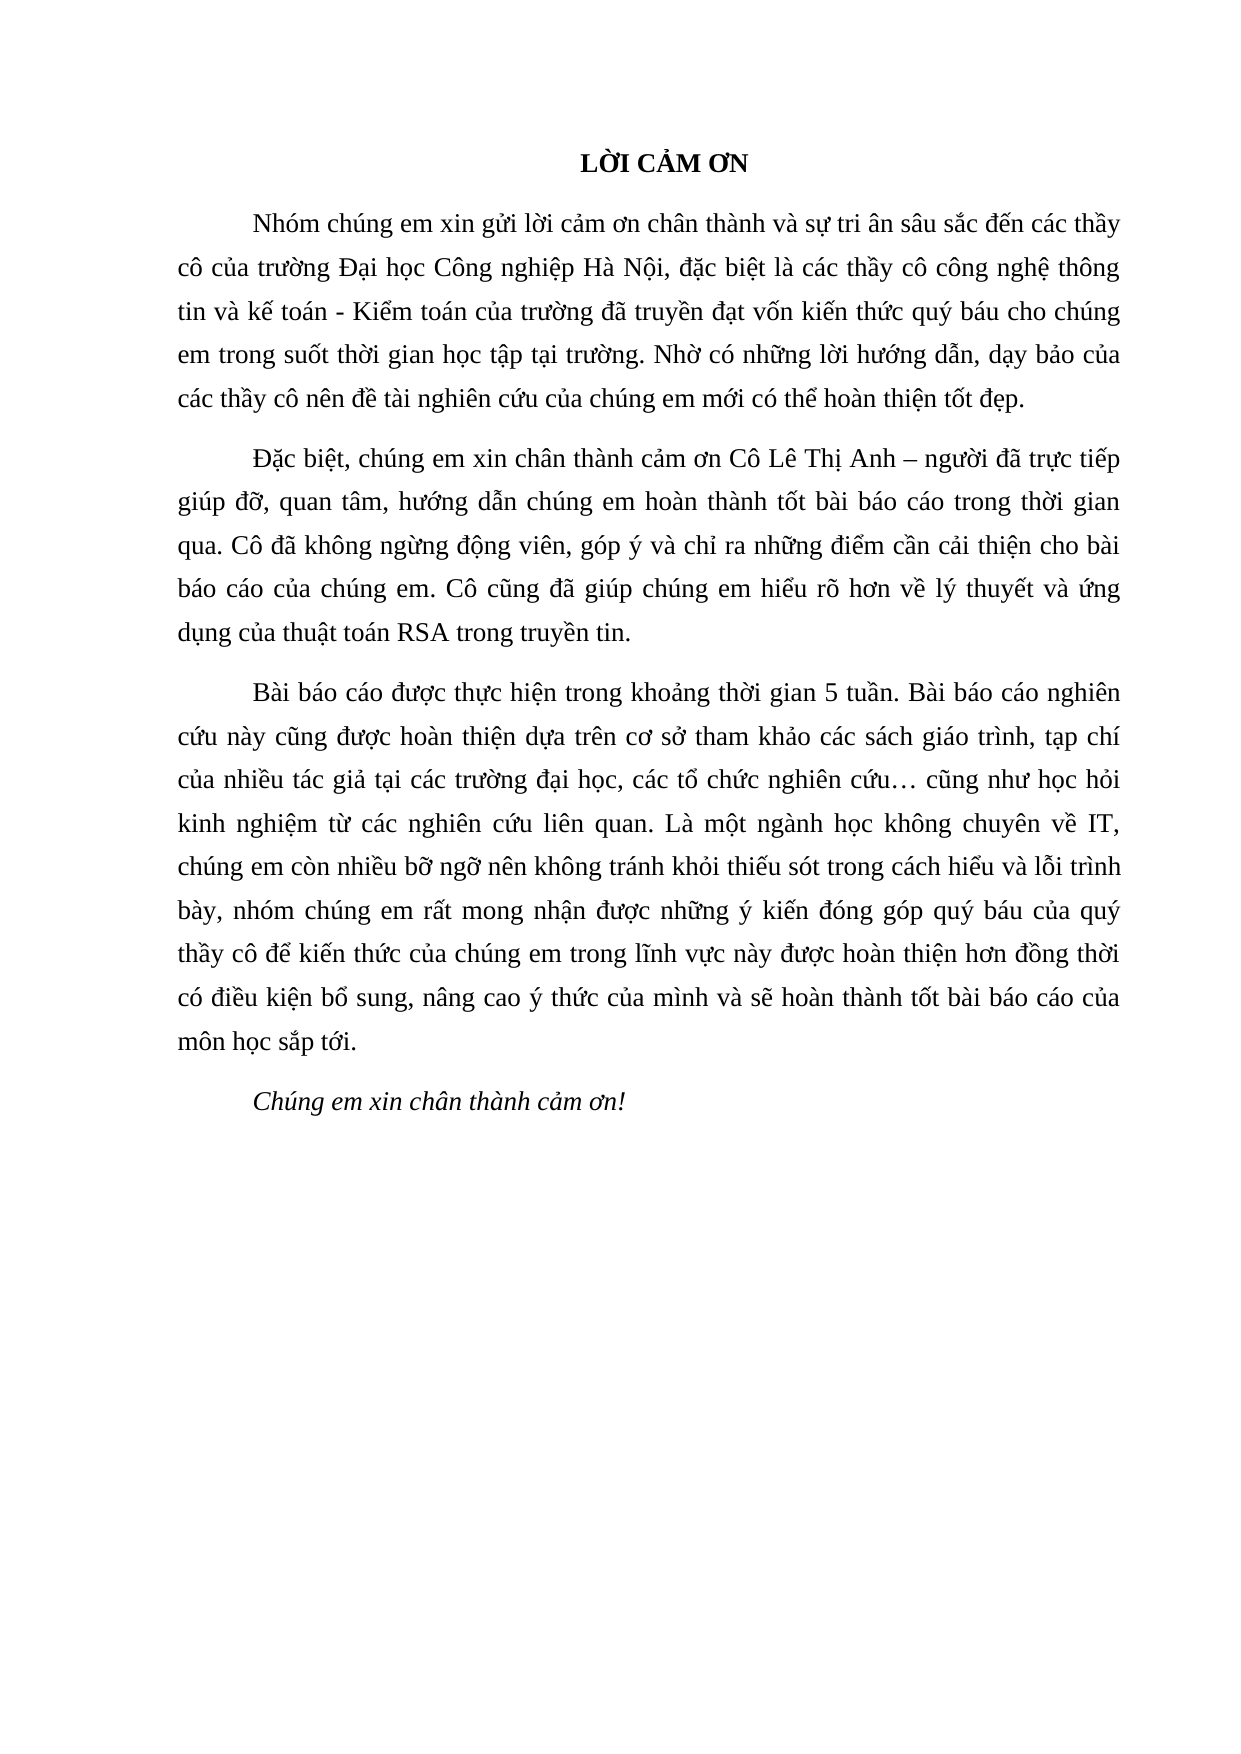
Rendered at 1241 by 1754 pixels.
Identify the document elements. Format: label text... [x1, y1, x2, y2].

text Bài báo cáo được thực hiện trong khoảng thời gian 5 tuần. Bài báo cáo nghiên cứu này cũng được hoàn thiện dựa trên cơ sở tham khảo các sách giáo trình, tạp chí của nhiều tác giả tại các trường đại học, các tổ chức nghiên cứu… cũng như học hỏi kinh nghiệm từ các nghiên cứu liên quan. Là một ngành học không chuyên về IT, chúng em còn nhiều bỡ ngỡ nên không tránh khỏi thiếu sót trong cách hiểu và lỗi trình bày, nhóm chúng em rất mong nhận được những ý kiến đóng góp quý báu của quý thầy cô để kiến thức của chúng em trong lĩnh vực này được hoàn thiện hơn đồng thời có điều kiện bổ sung, nâng cao ý thức của mình và sẽ hoàn thành tốt bài báo cáo của môn học sắp tới. [177, 676, 1122, 1056]
text Nhóm chúng em xin gửi lời cảm ơn chân thành và sự tri ân sâu sắc đến các thầy cô của trường Đại học Công nghiệp Hà Nội, đặc biệt là các thầy cô công nghệ thông tin và kế toán - Kiểm toán của trường đã truyền đạt vốn kiến thức quý báu cho chúng em trong suốt thời gian học tập tại trường. Nhờ có những lời hướng dẫn, dạy bảo của các thầy cô nên đề tài nghiên cứu của chúng em mới có thể hoàn thiện tốt đẹp. [177, 208, 1122, 413]
subtitle LỜI CẢM ƠN [207, 147, 1122, 178]
text Chúng em xin chân thành cảm ơn! [177, 1085, 1122, 1116]
text Đặc biệt, chúng em xin chân thành cảm ơn Cô Lê Thị Anh – người đã trực tiếp giúp đỡ, quan tâm, hướng dẫn chúng em hoàn thành tốt bài báo cáo trong thời gian qua. Cô đã không ngừng động viên, góp ý và chỉ ra những điểm cần cải thiện cho bài báo cáo của chúng em. Cô cũng đã giúp chúng em hiểu rõ hơn về lý thuyết và ứng dụng của thuật toán RSA trong truyền tin. [177, 442, 1122, 647]
